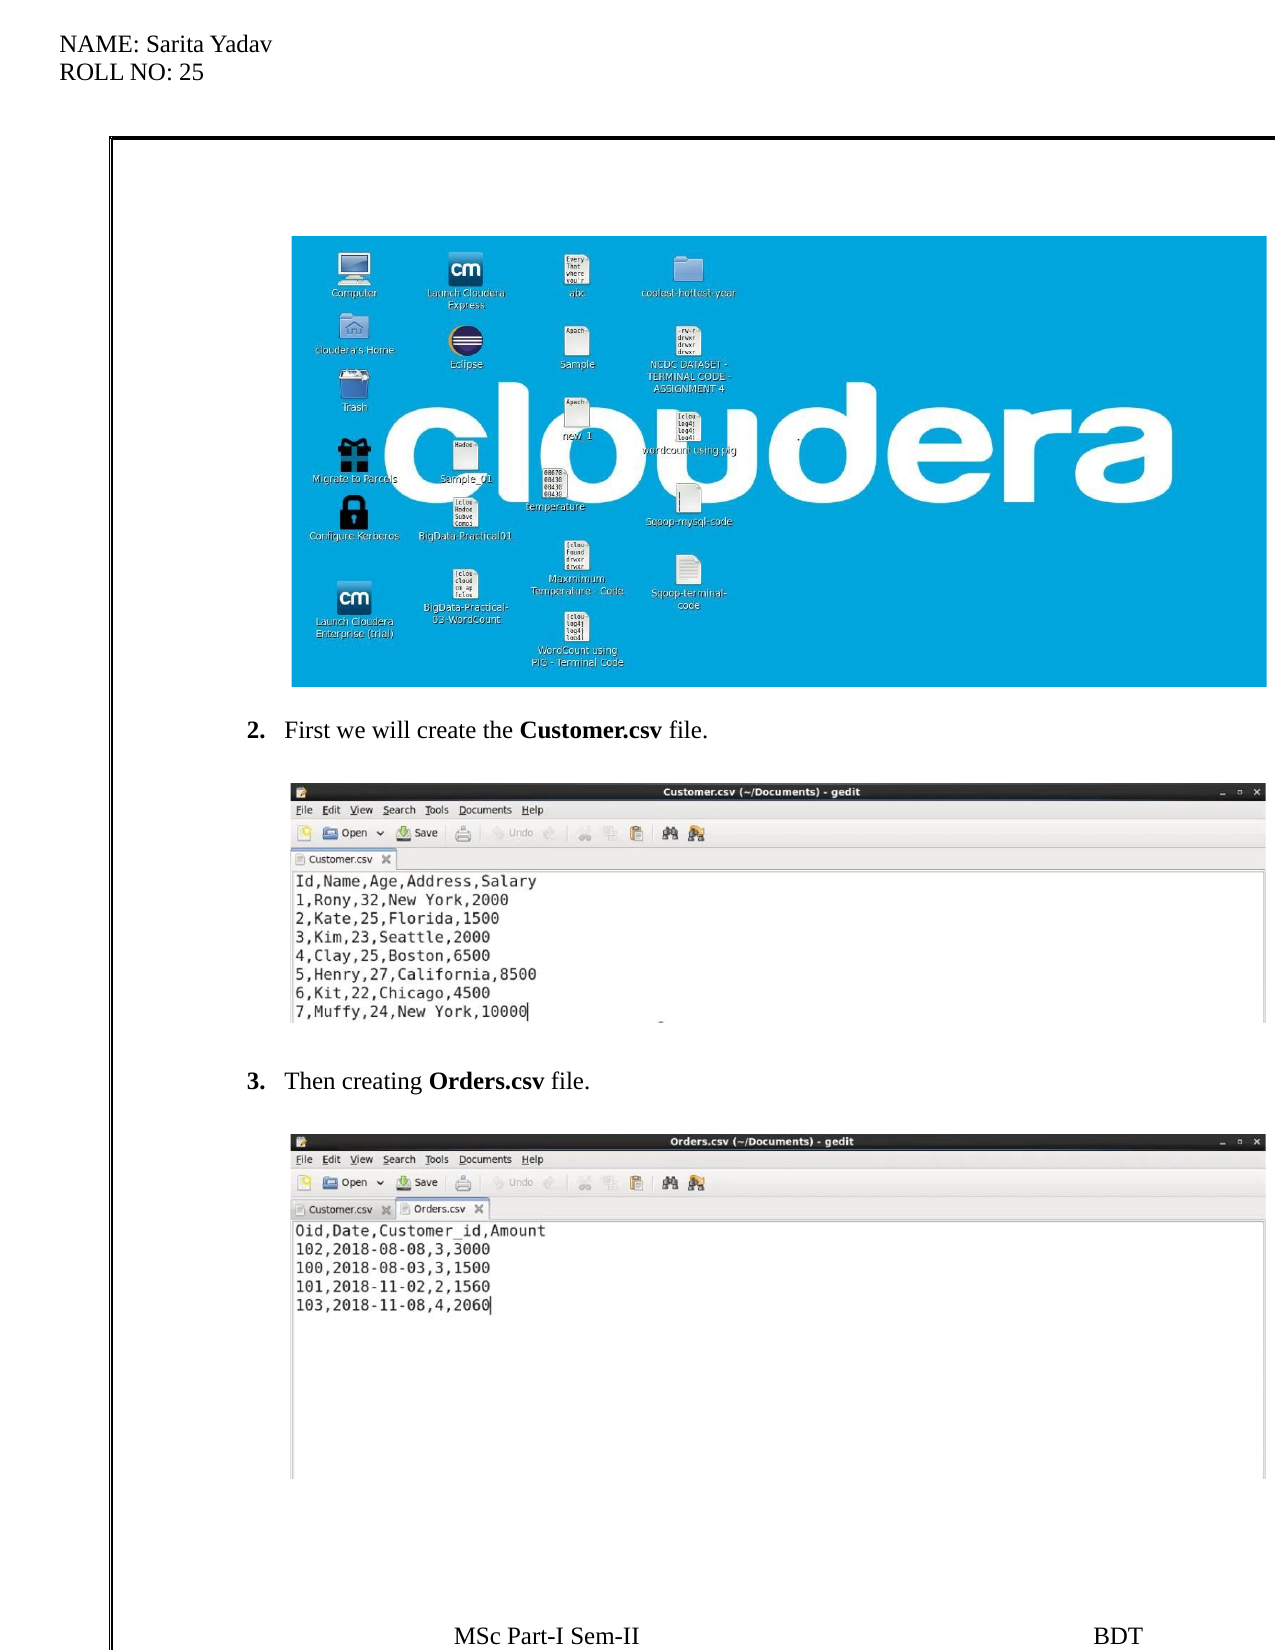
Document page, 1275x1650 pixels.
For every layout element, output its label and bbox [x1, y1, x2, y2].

picture [607, 648, 618, 658]
picture [561, 360, 594, 370]
picture [449, 616, 466, 624]
picture [453, 568, 479, 600]
picture [648, 371, 695, 382]
picture [651, 590, 658, 598]
picture [340, 460, 352, 473]
picture [593, 648, 602, 655]
picture [336, 582, 393, 628]
picture [317, 619, 333, 626]
picture [457, 533, 466, 539]
picture [769, 382, 877, 504]
picture [338, 438, 371, 457]
picture [698, 372, 713, 381]
picture [340, 495, 370, 530]
picture [339, 312, 370, 340]
picture [887, 406, 993, 504]
picture [358, 533, 399, 541]
picture [694, 448, 708, 455]
picture [699, 519, 731, 526]
picture [290, 1134, 1266, 1479]
picture [343, 404, 367, 412]
picture [597, 576, 606, 584]
picture [674, 554, 702, 586]
picture [319, 475, 348, 485]
picture [647, 518, 698, 527]
picture [448, 325, 483, 356]
picture [679, 360, 721, 370]
picture [600, 585, 625, 595]
picture [532, 587, 548, 595]
picture [356, 460, 368, 473]
picture [339, 290, 351, 298]
picture [584, 659, 597, 667]
picture [538, 646, 553, 656]
picture [484, 617, 501, 624]
picture [333, 288, 338, 298]
picture [364, 475, 380, 483]
picture [338, 252, 377, 298]
picture [564, 611, 591, 643]
picture [371, 631, 388, 638]
picture [476, 532, 481, 540]
picture [569, 290, 576, 297]
picture [678, 602, 699, 610]
picture [357, 347, 363, 355]
picture [429, 290, 460, 298]
picture [549, 575, 576, 583]
picture [642, 289, 736, 299]
picture [310, 531, 353, 542]
picture [315, 346, 356, 355]
picture [424, 603, 431, 612]
picture [449, 253, 503, 298]
picture [564, 254, 590, 285]
picture [419, 533, 426, 541]
picture [467, 616, 478, 624]
picture [541, 658, 547, 667]
picture [675, 325, 703, 357]
picture [532, 658, 538, 665]
picture [474, 604, 503, 614]
picture [552, 588, 592, 596]
picture [1003, 409, 1072, 503]
picture [538, 397, 758, 515]
picture [673, 255, 704, 282]
picture [601, 658, 623, 667]
picture [450, 361, 482, 371]
picture [651, 360, 662, 369]
picture [290, 783, 1266, 1023]
picture [669, 589, 726, 600]
picture [482, 534, 498, 542]
picture [659, 591, 669, 598]
picture [654, 384, 708, 393]
picture [1075, 406, 1174, 504]
picture [574, 290, 585, 298]
picture [714, 372, 725, 381]
picture [564, 325, 590, 357]
picture [711, 448, 718, 457]
picture [556, 646, 590, 655]
picture [380, 406, 489, 528]
picture [339, 369, 370, 399]
picture [498, 381, 539, 510]
picture [664, 360, 676, 369]
picture [429, 532, 455, 543]
picture [564, 540, 590, 571]
picture [501, 532, 513, 541]
picture [557, 658, 581, 666]
picture [316, 630, 363, 639]
picture [579, 575, 591, 583]
picture [351, 476, 359, 484]
picture [464, 603, 473, 610]
picture [433, 603, 461, 624]
picture [449, 302, 485, 311]
picture [367, 347, 393, 355]
